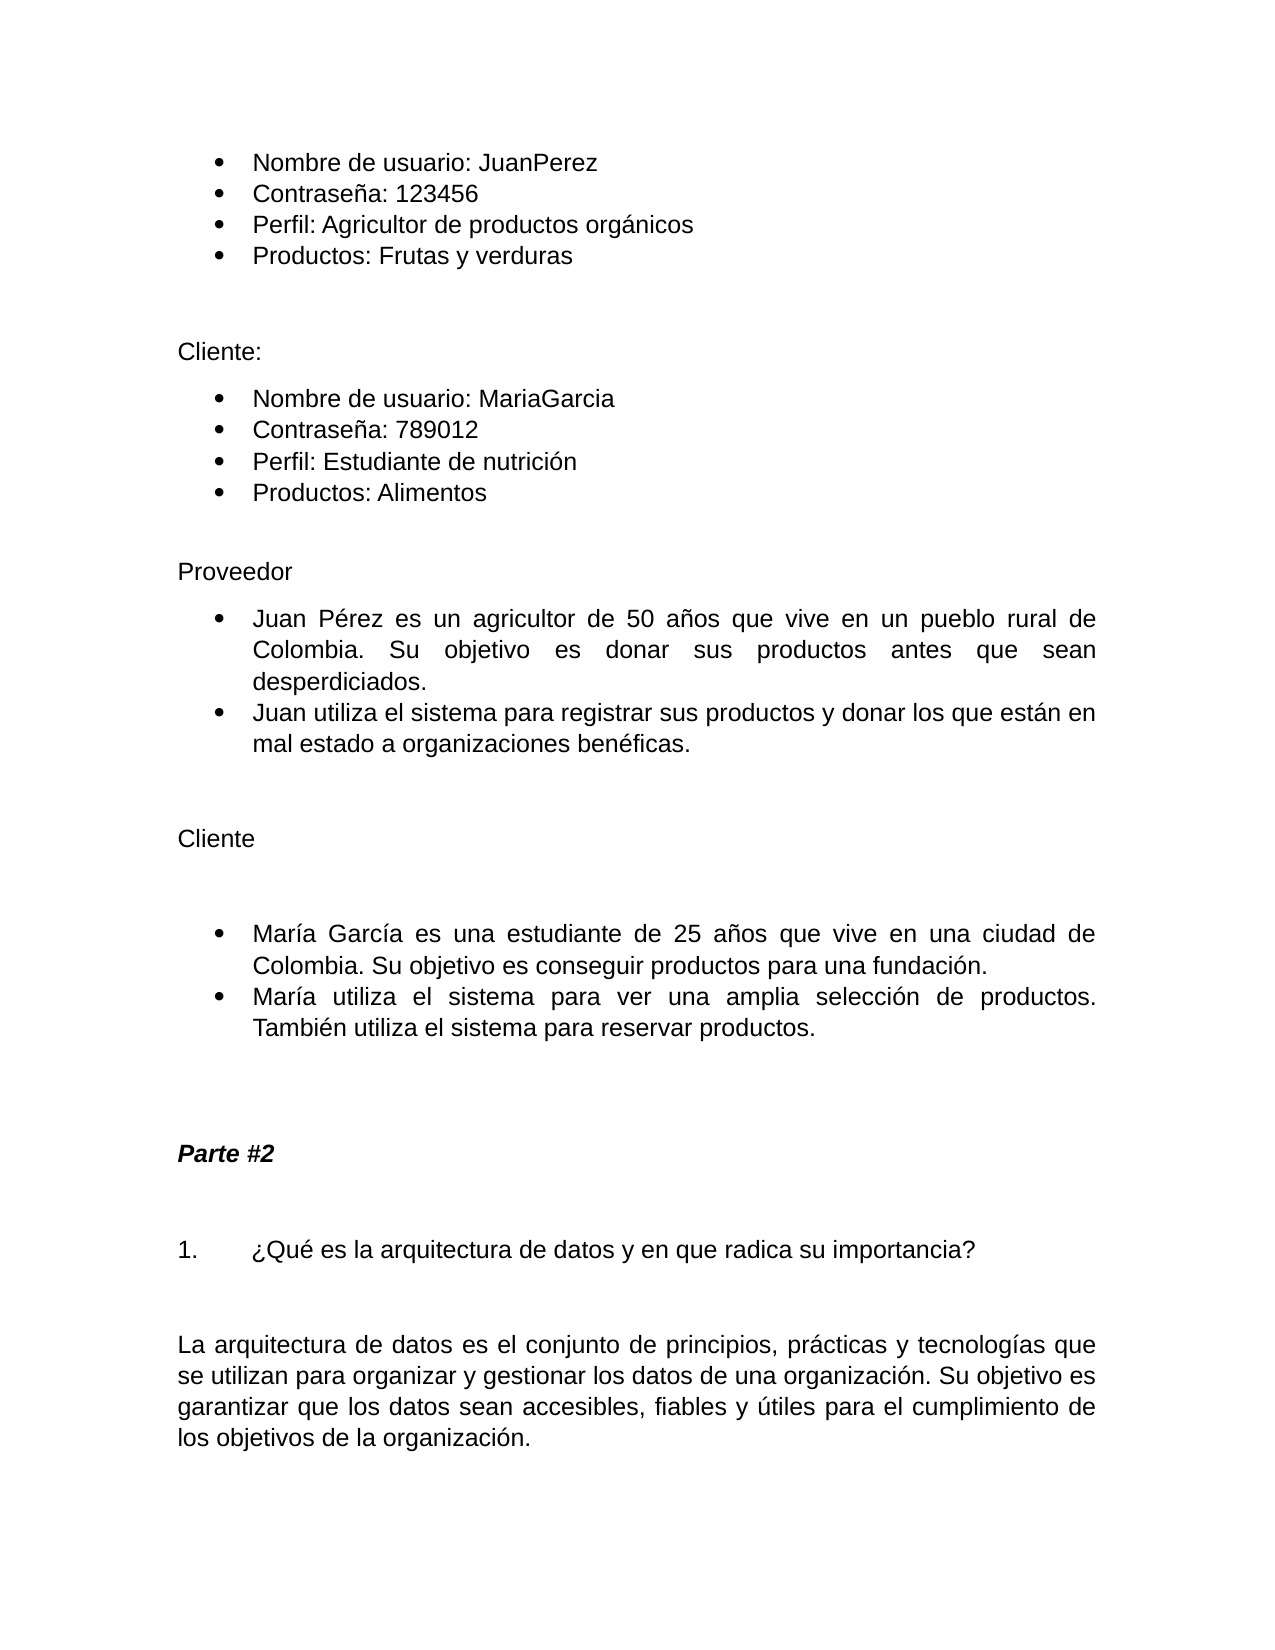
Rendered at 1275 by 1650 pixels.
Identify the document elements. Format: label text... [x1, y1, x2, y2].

list Perfil: Estudiante de nutrición [215, 447, 1098, 475]
list Nombre de usuario: JuanPerez [215, 148, 1098, 176]
list Contraseña: 789012 [215, 415, 1098, 444]
list Productos: Alimentos [215, 478, 1098, 507]
list María García es una estudiante de 25 años que vive en una ciudad de Colombia. Su objetivo es conseguir productos para una fundación. [215, 919, 1098, 979]
list María utiliza el sistema para ver una amplia selección de productos. También utiliza el sistema para reservar productos. [215, 982, 1098, 1042]
list Nombre de usuario: MariaGarcia [215, 384, 1098, 413]
text Cliente [177, 824, 1098, 853]
text La arquitectura de datos es el conjunto de principios, prácticas y tecnologías que se utilizan para organizar y gestionar los datos de una organización. Su objetivo es garantizar que los datos sean accesibles, fiables y útiles para el cumplimiento de los objetivos de la organización. [177, 1330, 1098, 1452]
list Juan Pérez es un agricultor de 50 años que vive en un pueblo rural de Colombia. Su objetivo es donar sus productos antes que sean desperdiciados. [215, 604, 1098, 695]
text Cliente: [177, 337, 1098, 365]
list Juan utiliza el sistema para registrar sus productos y donar los que están en mal estado a organizaciones benéficas. [215, 697, 1098, 757]
list Contraseña: 123456 [215, 179, 1098, 208]
list Productos: Frutas y verduras [215, 241, 1098, 270]
text Proveedor [177, 557, 1098, 585]
text 1. ¿Qué es la arquitectura de datos y en que radica su importancia? [177, 1235, 1098, 1263]
text Parte #2 [177, 1139, 1098, 1168]
list Perfil: Agricultor de productos orgánicos [215, 210, 1098, 239]
